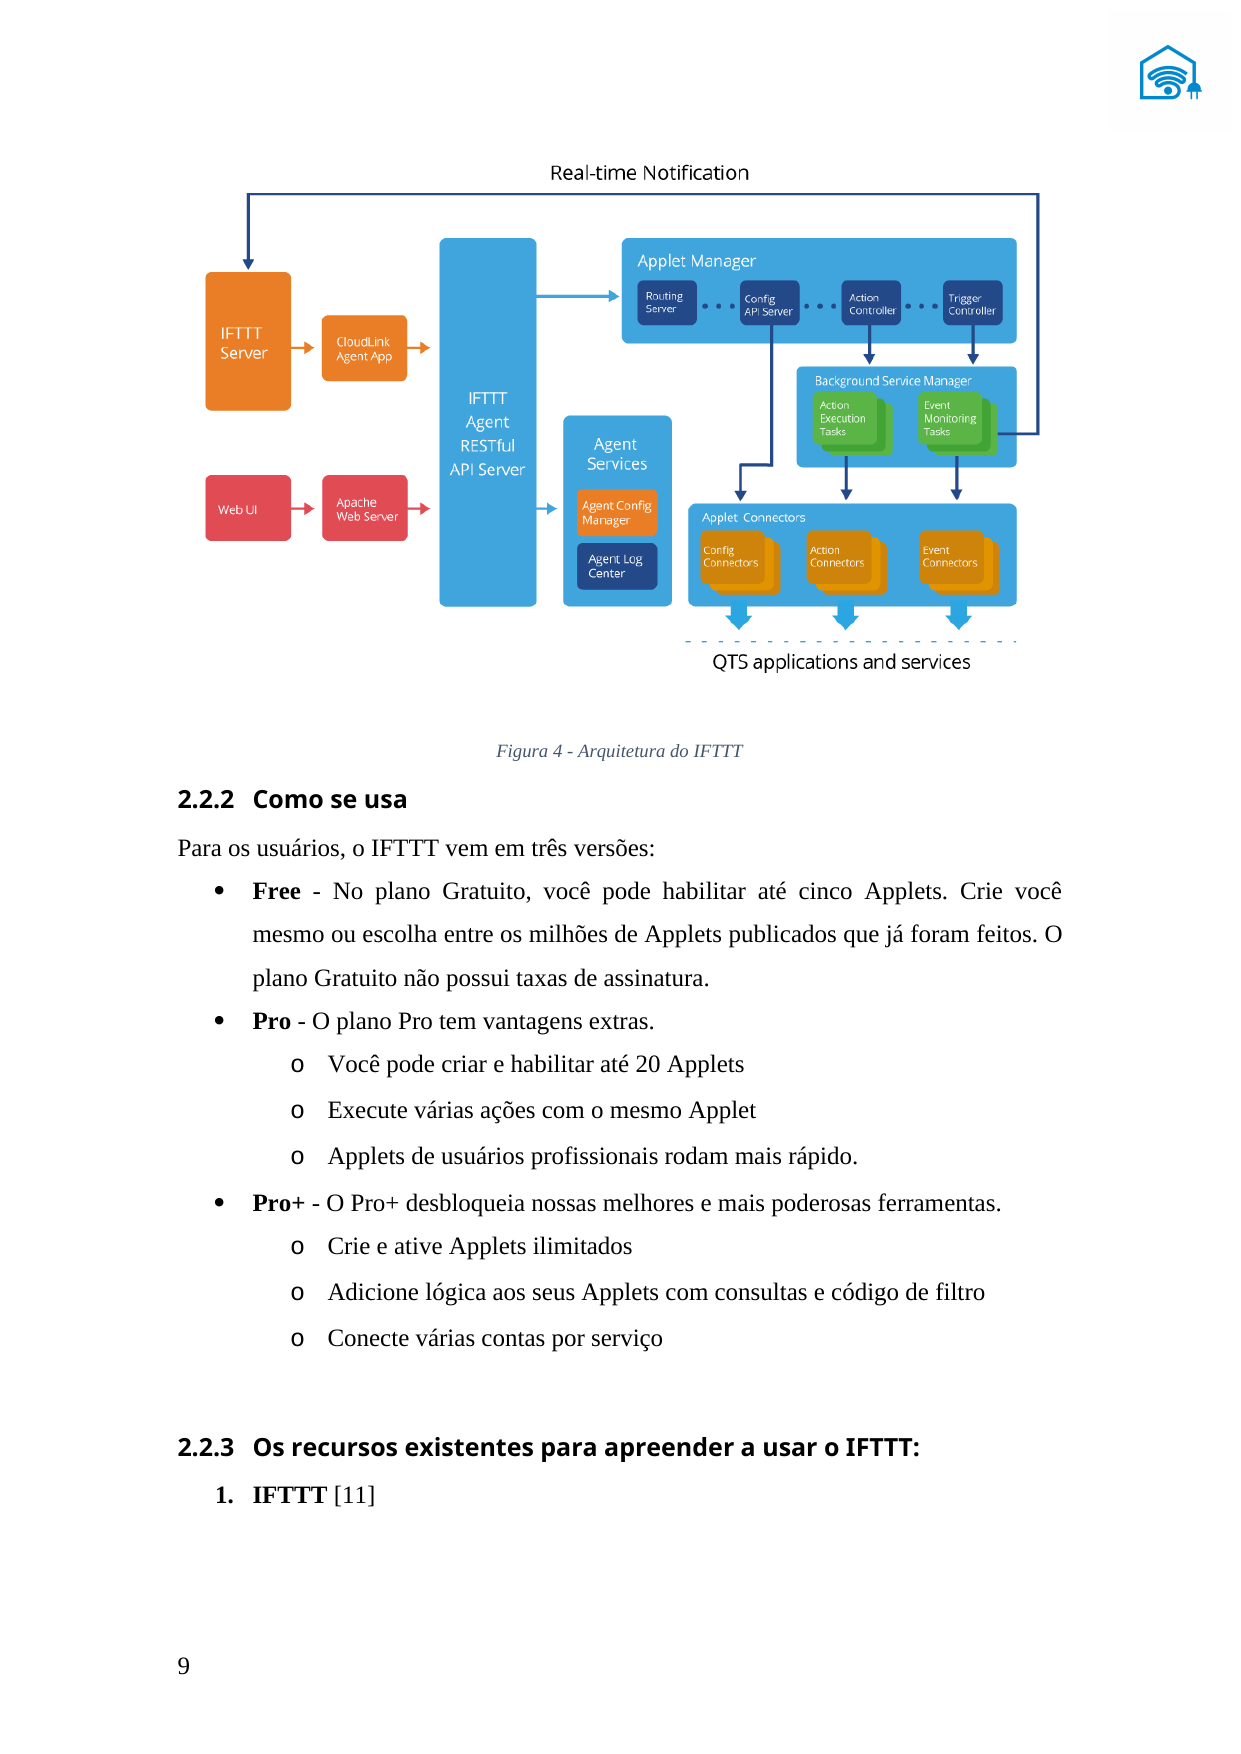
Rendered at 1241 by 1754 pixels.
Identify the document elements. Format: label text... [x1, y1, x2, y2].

list Para os usuários, o IFTTT vem em três versões: [177, 833, 1063, 862]
list Conecte várias contas por serviço [290, 1323, 1063, 1354]
list Adicione lógica aos seus Applets com consultas e código de filtro [290, 1277, 1063, 1308]
text Figura 4 - Arquitetura do IFTTT [177, 740, 1063, 761]
list Execute várias ações com o mesmo Applet [290, 1095, 1063, 1126]
list Pro+ - O Pro+ desbloqueia nossas melhores e mais poderosas ferramentas. [215, 1188, 1063, 1216]
list Você pode criar e habilitar até 20 Applets [290, 1049, 1063, 1080]
list Crie e ative Applets ilimitados [290, 1231, 1063, 1262]
subtitle Como se usa [177, 782, 1063, 816]
list Applets de usuários profissionais rodam mais rápido. [290, 1141, 1063, 1172]
picture [177, 147, 1063, 709]
picture [1108, 10, 1231, 132]
list Free - No plano Gratuito, você pode habilitar até cinco Applets. Crie você mesmo ou escolha entre os milhões de Applets publicados que já foram feitos. O plano Gratuito não possui taxas de assinatura. [215, 876, 1063, 991]
subtitle Os recursos existentes para apreender a usar o IFTTT: [177, 1429, 1063, 1463]
list IFTTT [215, 1480, 1063, 1509]
list Pro - O plano Pro tem vantagens extras. [215, 1006, 1063, 1034]
